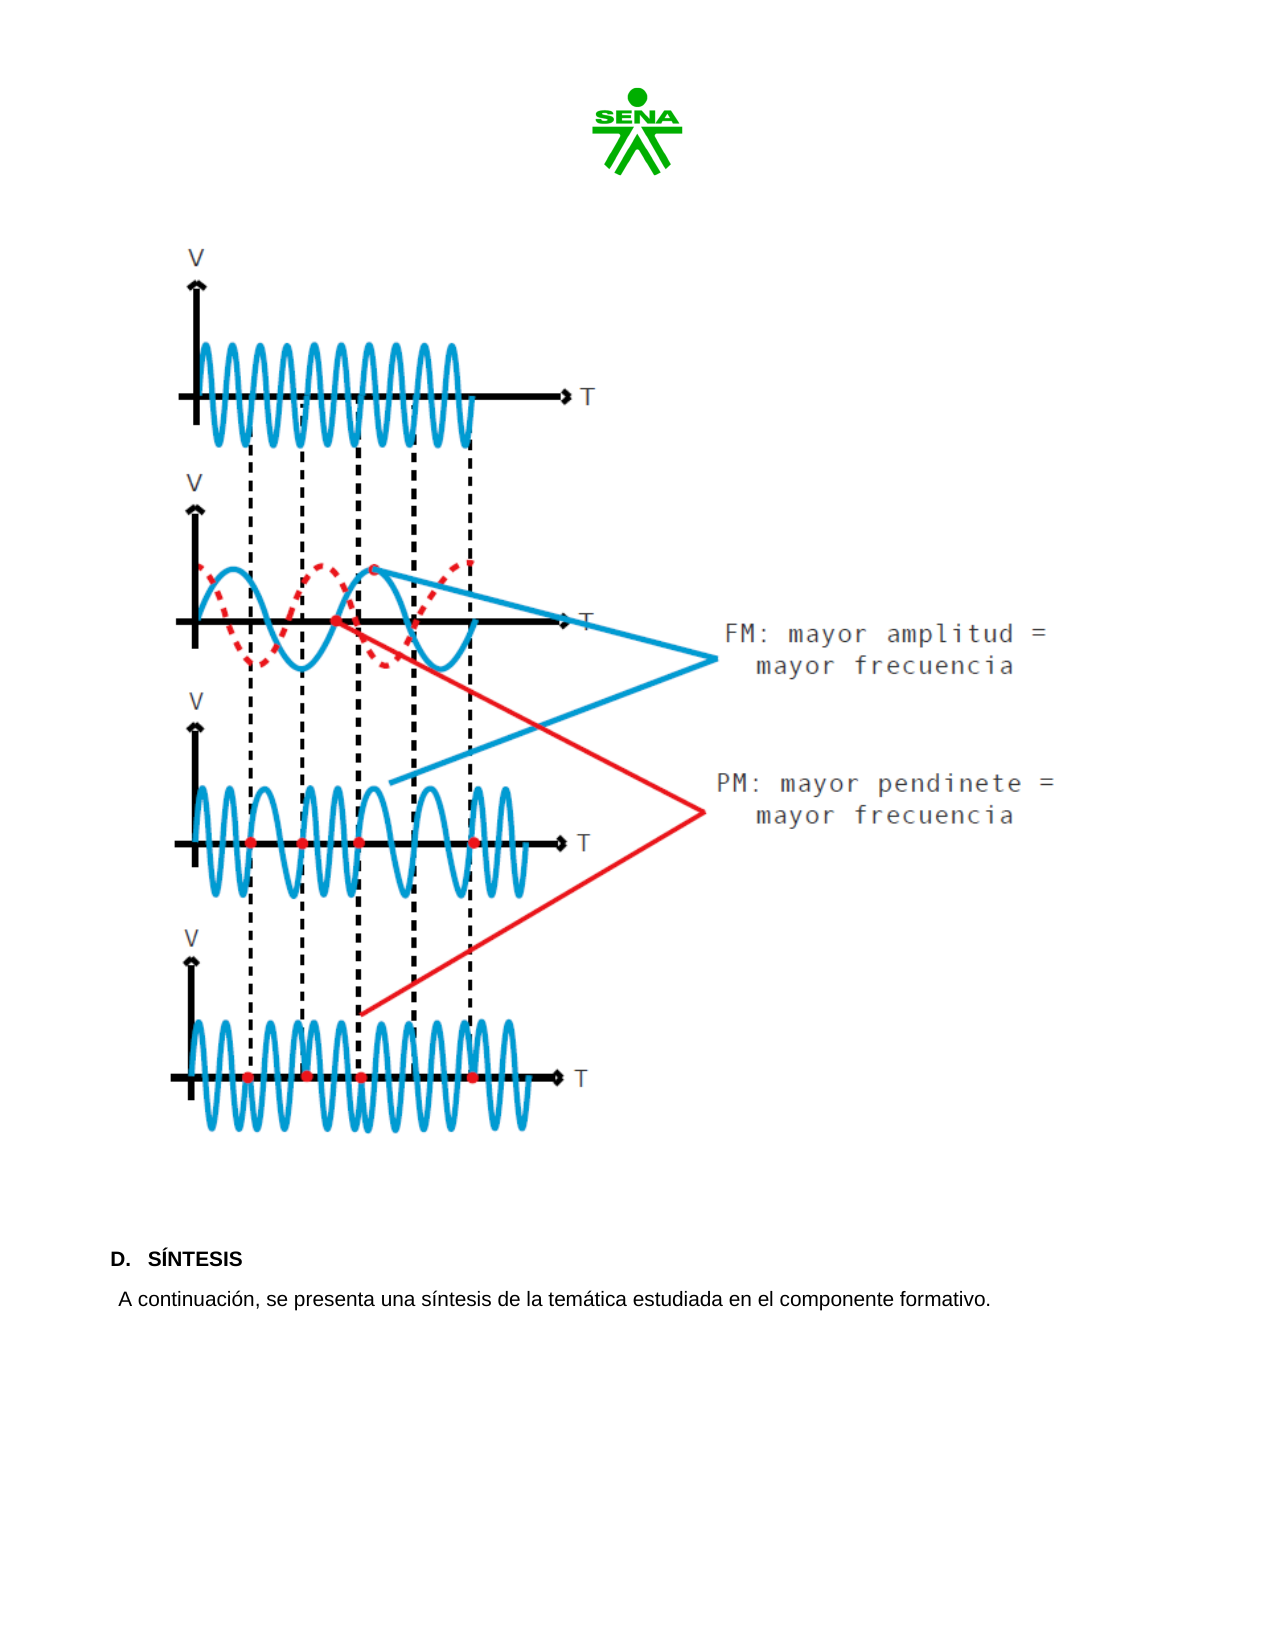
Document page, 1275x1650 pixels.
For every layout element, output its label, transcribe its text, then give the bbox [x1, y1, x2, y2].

list SÍNTESIS [110, 1247, 1157, 1271]
text A continuación, se presenta una síntesis de la temática estudiada en el componente formativo. [118, 1287, 1157, 1311]
picture [592, 87, 683, 176]
picture [118, 224, 1157, 1152]
